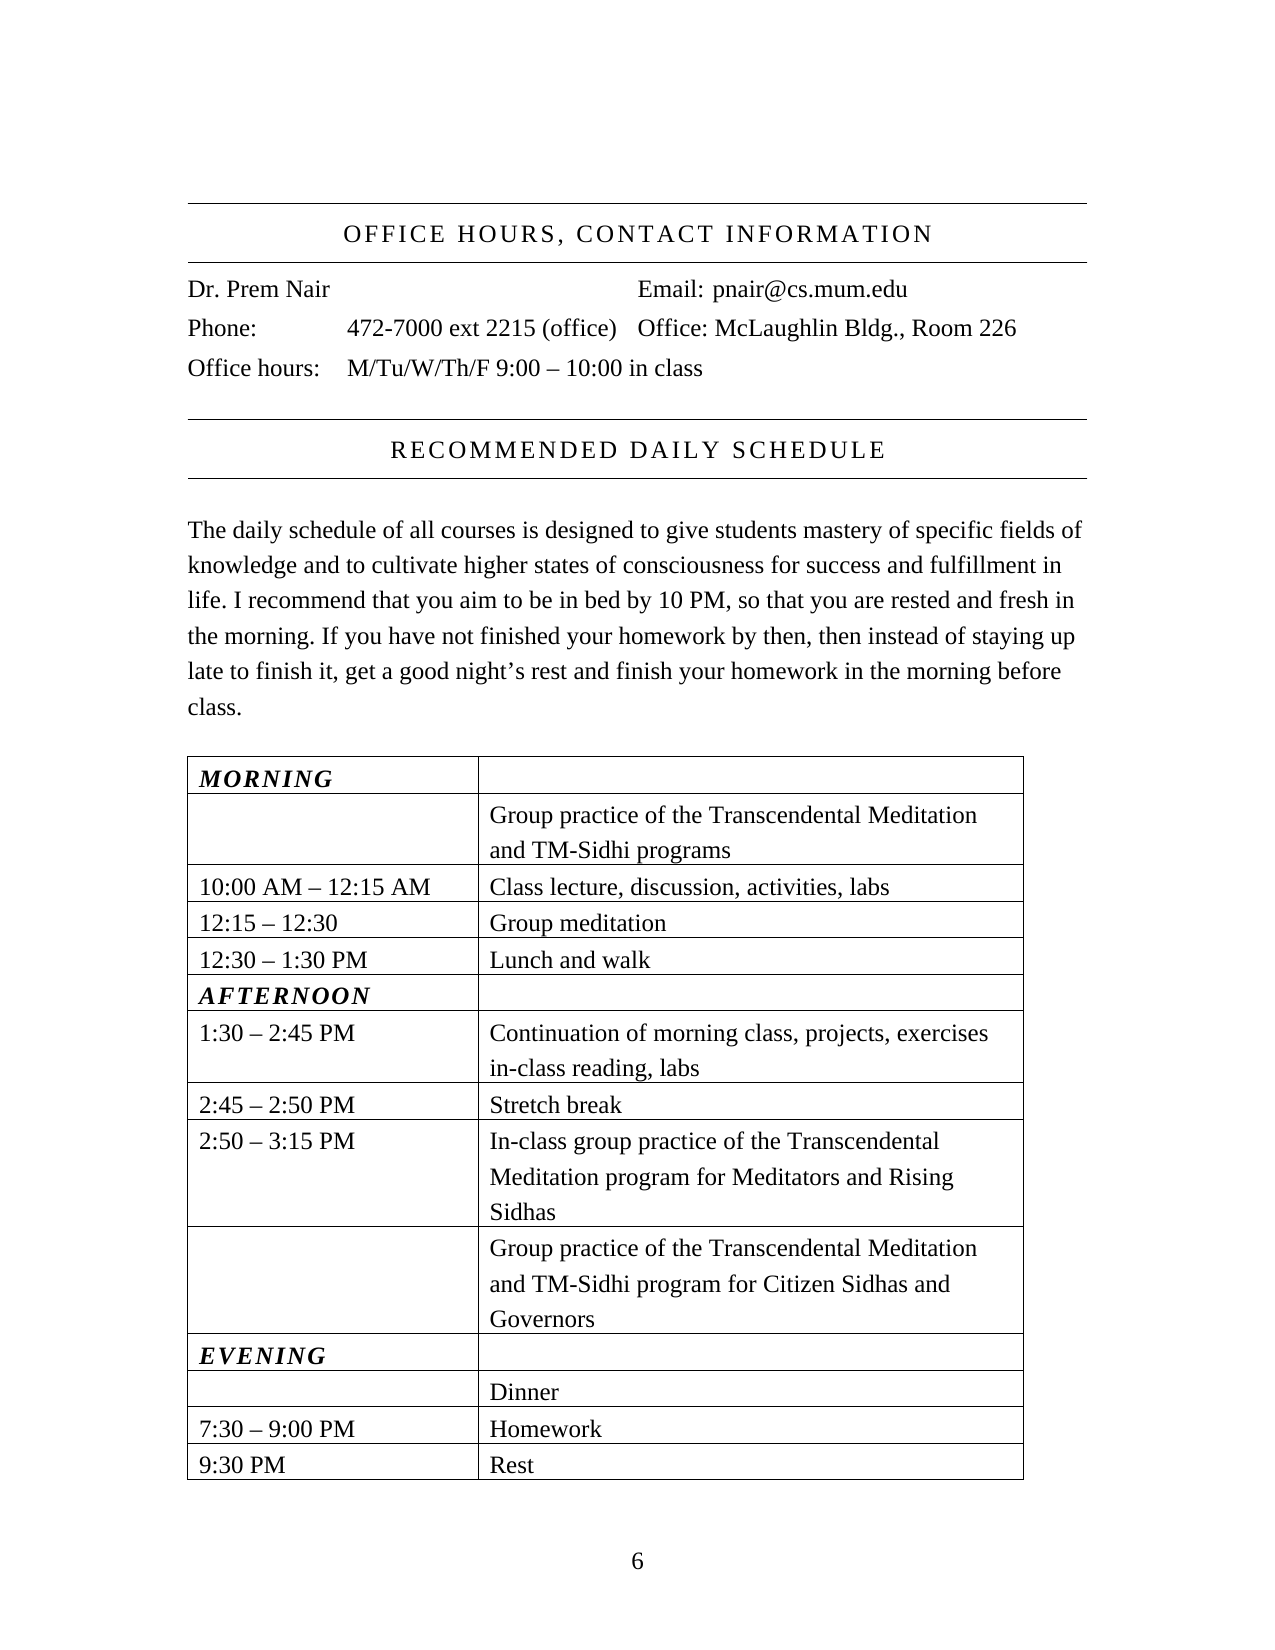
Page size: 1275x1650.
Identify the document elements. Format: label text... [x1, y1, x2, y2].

table_cell Group practice of the Transcendental Meditation and TM-Sidhi program for Citizen Sidhas and Governors [479, 1227, 1023, 1333]
table_cell 7:30 – 9:00 PM [188, 1407, 478, 1442]
table_cell [188, 1227, 478, 1333]
table_cell Stretch break [479, 1083, 1023, 1118]
table_cell Group meditation [479, 902, 1023, 937]
table_cell Group practice of the Transcendental Meditation and TM-Sidhi programs [479, 794, 1023, 864]
text Office hours: M/Tu/W/Th/F 9:00 – 10:00 in class [187, 348, 1087, 382]
table_cell [188, 794, 478, 864]
table_cell Homework [479, 1407, 1023, 1442]
table_cell Lunch and walk [479, 938, 1023, 974]
table_cell 12:15 – 12:30 [188, 902, 478, 937]
table_cell [479, 975, 1023, 1010]
table_cell Class lecture, discussion, activities, labs [479, 865, 1023, 901]
table_cell Dinner [479, 1371, 1023, 1406]
table_cell 12:30 – 1:30 PM [188, 938, 478, 974]
table_cell 9:30 PM [188, 1444, 478, 1479]
table_cell Continuation of morning class, projects, exercises in-class reading, labs [479, 1011, 1023, 1082]
text Office Hours, Contact Information [187, 204, 1087, 263]
text RECOMMENDED Daily Schedule [187, 420, 1087, 479]
table_cell AFTERNOON [188, 975, 478, 1010]
table_cell EVENING [188, 1334, 478, 1369]
table_cell 2:45 – 2:50 PM [188, 1083, 478, 1118]
table_cell 2:50 – 3:15 PM [188, 1120, 478, 1226]
table_cell 1:30 – 2:45 PM [188, 1011, 478, 1082]
text Dr. Prem Nair Email: pnair@cs.mum.edu [187, 269, 1087, 303]
table_header [479, 757, 1023, 792]
table_header MORNING [188, 757, 478, 792]
table_cell Rest [479, 1444, 1023, 1479]
text Phone: 472-7000 ext 2215 (office) Office: McLaughlin Bldg., Room 226 [187, 309, 1087, 342]
table_cell [188, 1371, 478, 1406]
table_cell [479, 1334, 1023, 1369]
subtitle The daily schedule of all courses is designed to give students mastery of specific fields of knowledge and to cultivate higher states of consciousness for success and fulfillment in life. I recommend that you aim to be in bed by 10 PM, so that you are rested and fresh in the morning. If you have not finished your homework by then, then instead of staying up late to finish it, get a good night’s rest and finish your homework in the morning before class. [187, 508, 1087, 721]
table_cell 10:00 AM – 12:15 AM [188, 865, 478, 901]
table_cell In-class group practice of the Transcendental Meditation program for Meditators and Rising Sidhas [479, 1120, 1023, 1226]
